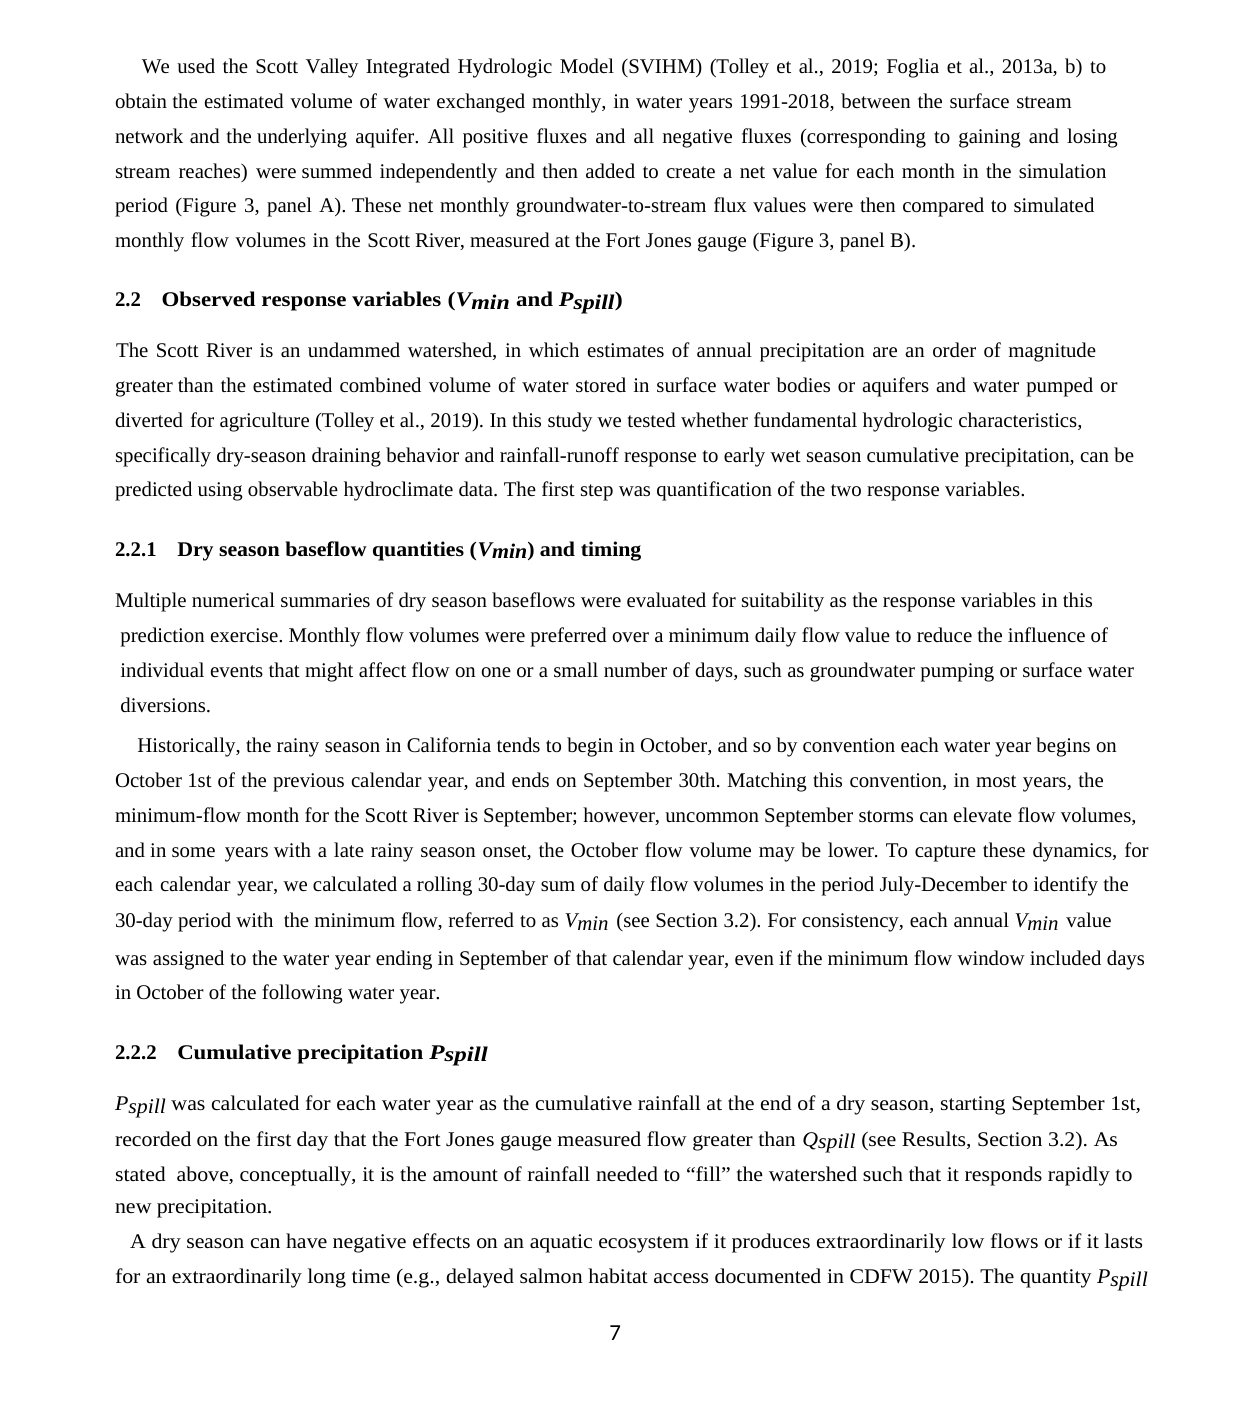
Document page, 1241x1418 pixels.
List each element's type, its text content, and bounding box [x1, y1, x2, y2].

text The Scott River is an undammed watershed, in which estimates of annual precipitation are an order of magnitude greater than the estimated combined volume of water stored in surface water bodies or aquifers and water pumped or diverted for agriculture (Tolley et al., 2019). In this study we tested whether fundamental hydrologic characteristics, specifically dry-season draining behavior and rainfall-runoff response to early wet season cumulative precipitation, can be predicted using observable hydroclimate data. The first step was quantification of the two response variables. [115, 338, 1142, 501]
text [115, 1229, 1149, 1291]
text Multiple numerical summaries of dry season baseflows were evaluated for suitability as the response variables in this prediction exercise. Monthly flow volumes were preferred over a minimum daily flow value to reduce the influence of individual events that might affect flow on one or a small number of days, such as groundwater pumping or surface water diversions. [115, 588, 1142, 717]
text Pspill was calculated for each water year as the cumulative rainfall at the end of a dry season, starting September 1st, recorded on the first day that the Fort Jones gauge measured flow greater than Qspill (see Results, Section 3.2). As stated above, conceptually, it is the amount of rainfall needed to “fill” the watershed such that it responds rapidly to new precipitation. [115, 1091, 1149, 1218]
text Historically, the rainy season in California tends to begin in October, and so by convention each water year begins on October 1st of the previous calendar year, and ends on September 30th. Matching this convention, in most years, the minimum-flow month for the Scott River is September; however, uncommon September storms can elevate flow volumes, and in some years with a late rainy season onset, the October flow volume may be lower. To capture these dynamics, for each calendar year, we calculated a rolling 30-day sum of daily flow volumes in the period July-December to identify the 30-day period with the minimum flow, referred to as Vmin (see Section 3.2). For consistency, each annual Vmin value was assigned to the water year ending in September of that calendar year, even if the minimum flow window included days in October of the following water year. [115, 733, 1149, 1004]
list Observed response variables (Vmin and Pspill) [115, 287, 1165, 314]
subtitle Dry season baseflow quantities (Vmin) and timing [115, 537, 1165, 563]
subtitle Cumulative precipitation Pspill [115, 1040, 1165, 1066]
text We used the Scott Valley Integrated Hydrologic Model (SVIHM) (Tolley et al., 2019; Foglia et al., 2013a, b) to obtain the estimated volume of water exchanged monthly, in water years 1991-2018, between the surface stream network and the underlying aquifer. All positive fluxes and all negative fluxes (corresponding to gaining and losing stream reaches) were summed independently and then added to create a net value for each month in the simulation period (Figure 3, panel A). These net monthly groundwater-to-stream flux values were then compared to simulated monthly flow volumes in the Scott River, measured at the Fort Jones gauge (Figure 3, panel B). [115, 54, 1142, 252]
